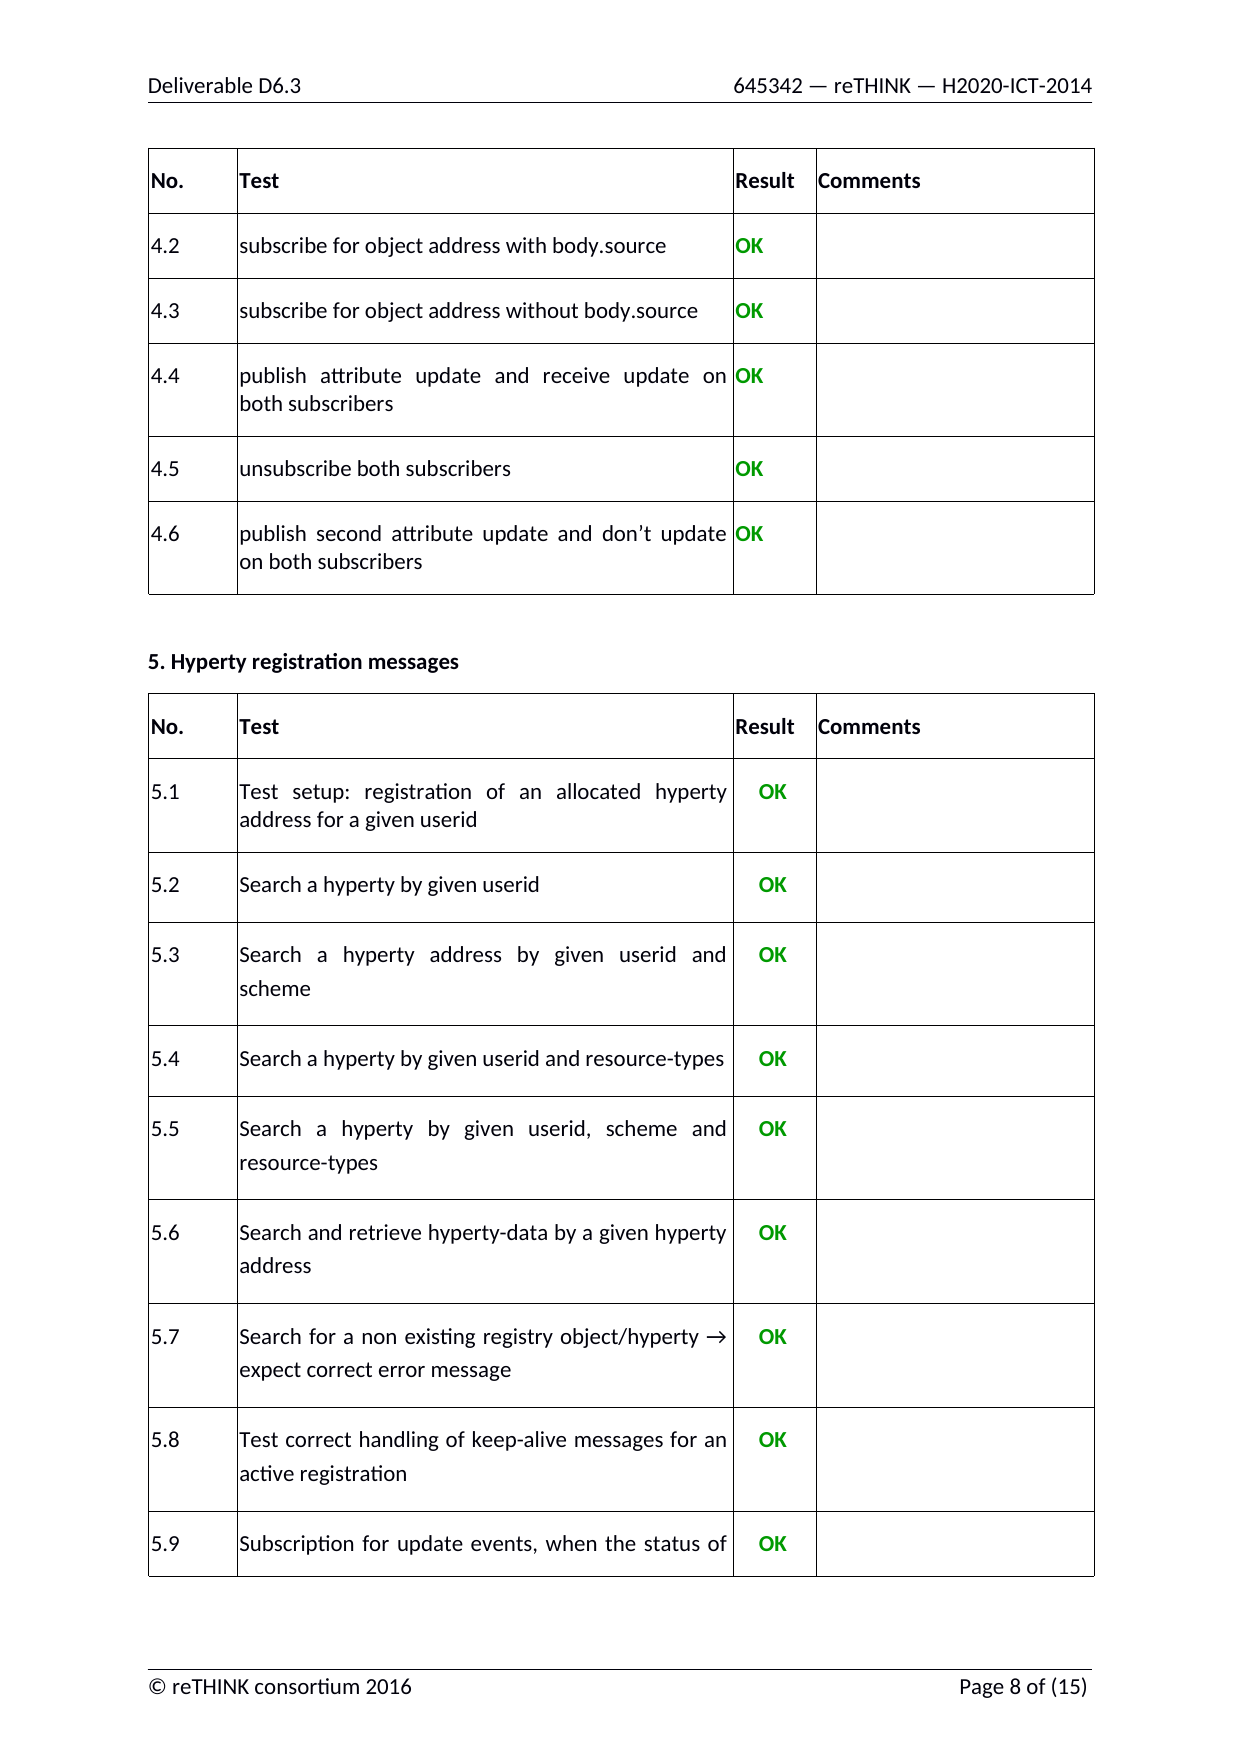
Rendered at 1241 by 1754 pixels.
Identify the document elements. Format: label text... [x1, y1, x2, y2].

table_cell [817, 1026, 1094, 1096]
table_cell Search a hyperty by given userid and resource-types [238, 1026, 733, 1096]
table_cell 5.9 [149, 1512, 237, 1576]
table_cell [817, 1408, 1094, 1511]
table_cell 5.5 [149, 1097, 237, 1199]
table_cell Search for a non existing registry object/hyperty → expect correct error message [238, 1304, 733, 1407]
table_cell OK [734, 923, 816, 1025]
table_header No. [149, 149, 237, 213]
table_header Test [238, 149, 733, 213]
table_cell [817, 344, 1094, 436]
table_cell [817, 279, 1094, 343]
table_cell 5.4 [149, 1026, 237, 1096]
table_cell OK [734, 1512, 816, 1576]
table_cell unsubscribe both subscribers [238, 437, 733, 501]
table_cell [817, 502, 1094, 594]
table_cell [817, 923, 1094, 1025]
table_cell Subscription for update events, when the status of the registered object changes [238, 1512, 733, 1576]
table_header Result [734, 694, 816, 758]
table_cell subscribe for object address without body.source [238, 279, 733, 343]
table_cell OK [734, 759, 816, 851]
table_cell OK [734, 1200, 816, 1303]
table_cell OK [734, 344, 816, 436]
table_cell [817, 759, 1094, 851]
table_cell 5.2 [149, 853, 237, 922]
table_cell OK [734, 1408, 816, 1511]
table_cell Search a hyperty by given userid, scheme and resource-types [238, 1097, 733, 1199]
table_cell 4.4 [149, 344, 237, 436]
table_cell 4.5 [149, 437, 237, 501]
table_cell OK [734, 437, 816, 501]
table_cell OK [734, 1097, 816, 1199]
table_cell OK [734, 502, 816, 594]
table_cell publish second attribute update and don’t update on both subscribers [238, 502, 733, 594]
table_cell 4.6 [149, 502, 237, 594]
table_cell Search a hyperty address by given userid and scheme [238, 923, 733, 1025]
table_cell 5.7 [149, 1304, 237, 1407]
table_cell 5.6 [149, 1200, 237, 1303]
table_cell OK [734, 1026, 816, 1096]
table_cell OK [734, 214, 816, 278]
table_cell [817, 1304, 1094, 1407]
table_cell Search a hyperty by given userid [238, 853, 733, 922]
table_cell Search and retrieve hyperty-data by a given hyperty address [238, 1200, 733, 1303]
table_cell Test setup: registration of an allocated hyperty address for a given userid [238, 759, 733, 851]
table_cell [817, 214, 1094, 278]
table_header Test [238, 694, 733, 758]
table_header Comments [817, 694, 1094, 758]
table_cell OK [734, 279, 816, 343]
table_cell 5.3 [149, 923, 237, 1025]
table_cell subscribe for object address with body.source [238, 214, 733, 278]
table_cell [817, 437, 1094, 501]
table_cell 5.8 [149, 1408, 237, 1511]
table_cell 5.1 [149, 759, 237, 851]
table_cell 4.3 [149, 279, 237, 343]
table_cell OK [734, 1304, 816, 1407]
table_cell 4.2 [149, 214, 237, 278]
table_cell publish attribute update and receive update on both subscribers [238, 344, 733, 436]
table_cell OK [734, 853, 816, 922]
table_cell [817, 853, 1094, 922]
table_cell [817, 1097, 1094, 1199]
table_header No. [149, 694, 237, 758]
text 5. Hyperty registration messages [148, 647, 1092, 675]
table_header Comments [817, 149, 1094, 213]
table_cell [817, 1200, 1094, 1303]
table_header Result [734, 149, 816, 213]
table_cell [817, 1512, 1094, 1576]
table_cell Test correct handling of keep-alive messages for an active registration [238, 1408, 733, 1511]
